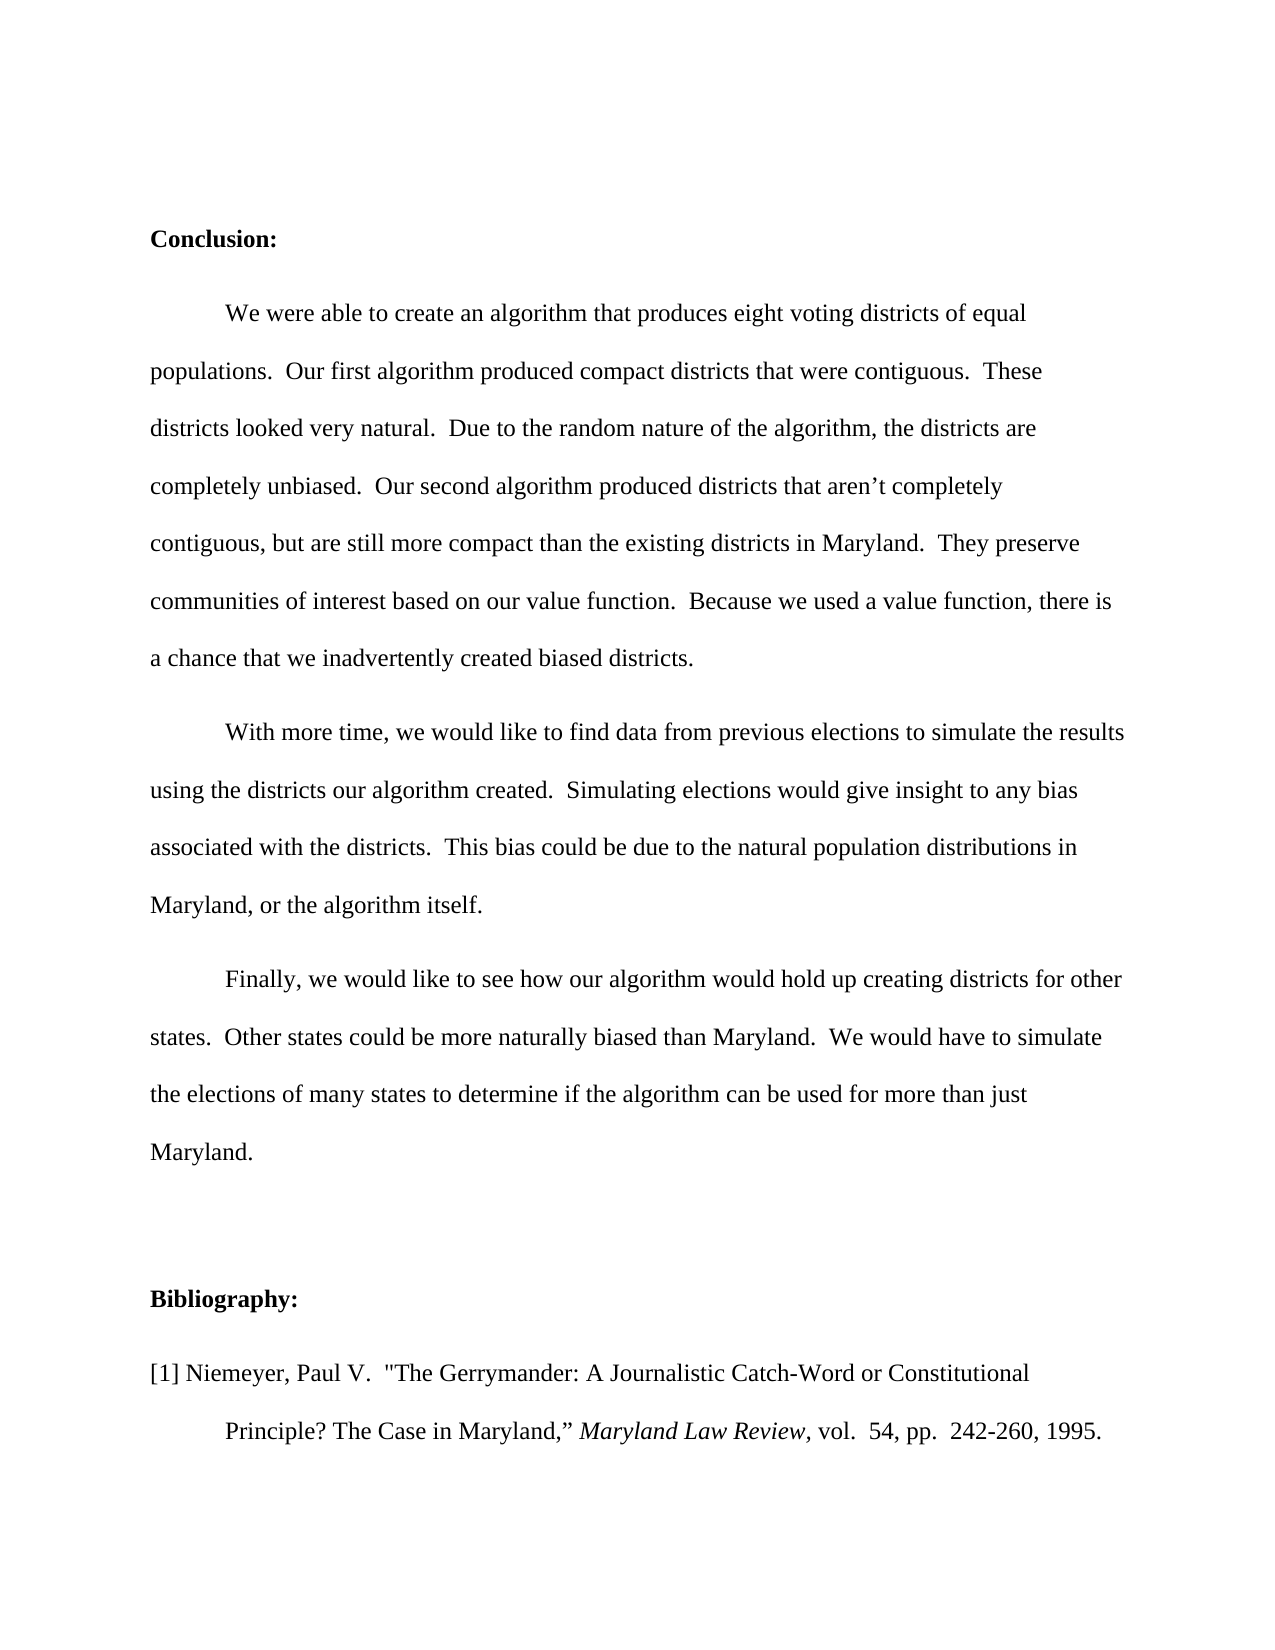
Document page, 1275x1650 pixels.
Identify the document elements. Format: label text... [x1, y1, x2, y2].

text Bibliography: [150, 1284, 1125, 1313]
text With more time, we would like to find data from previous elections to simulate the results using the districts our algorithm created. Simulating elections would give insight to any bias associated with the districts. This bias could be due to the natural population distributions in Maryland, or the algorithm itself. [150, 717, 1125, 919]
text We were able to create an algorithm that produces eight voting districts of equal populations. Our first algorithm produced compact districts that were contiguous. These districts looked very natural. Due to the random nature of the algorithm, the districts are completely unbiased. Our second algorithm produced districts that aren’t completely contiguous, but are still more compact than the existing districts in Maryland. They preserve communities of interest based on our value function. Because we used a value function, there is a chance that we inadvertently created biased districts. [150, 298, 1125, 672]
text Conclusion: [150, 224, 1125, 253]
text [1] Niemeyer, Paul V. "The Gerrymander: A Journalistic Catch-Word or Constitutional Principle? The Case in Maryland,” Maryland Law Review, vol. 54, pp. 242-260, 1995. [150, 1358, 1125, 1445]
text Finally, we would like to see how our algorithm would hold up creating districts for other states. Other states could be more naturally biased than Maryland. We would have to simulate the elections of many states to determine if the algorithm can be used for more than just Maryland. [150, 964, 1125, 1165]
